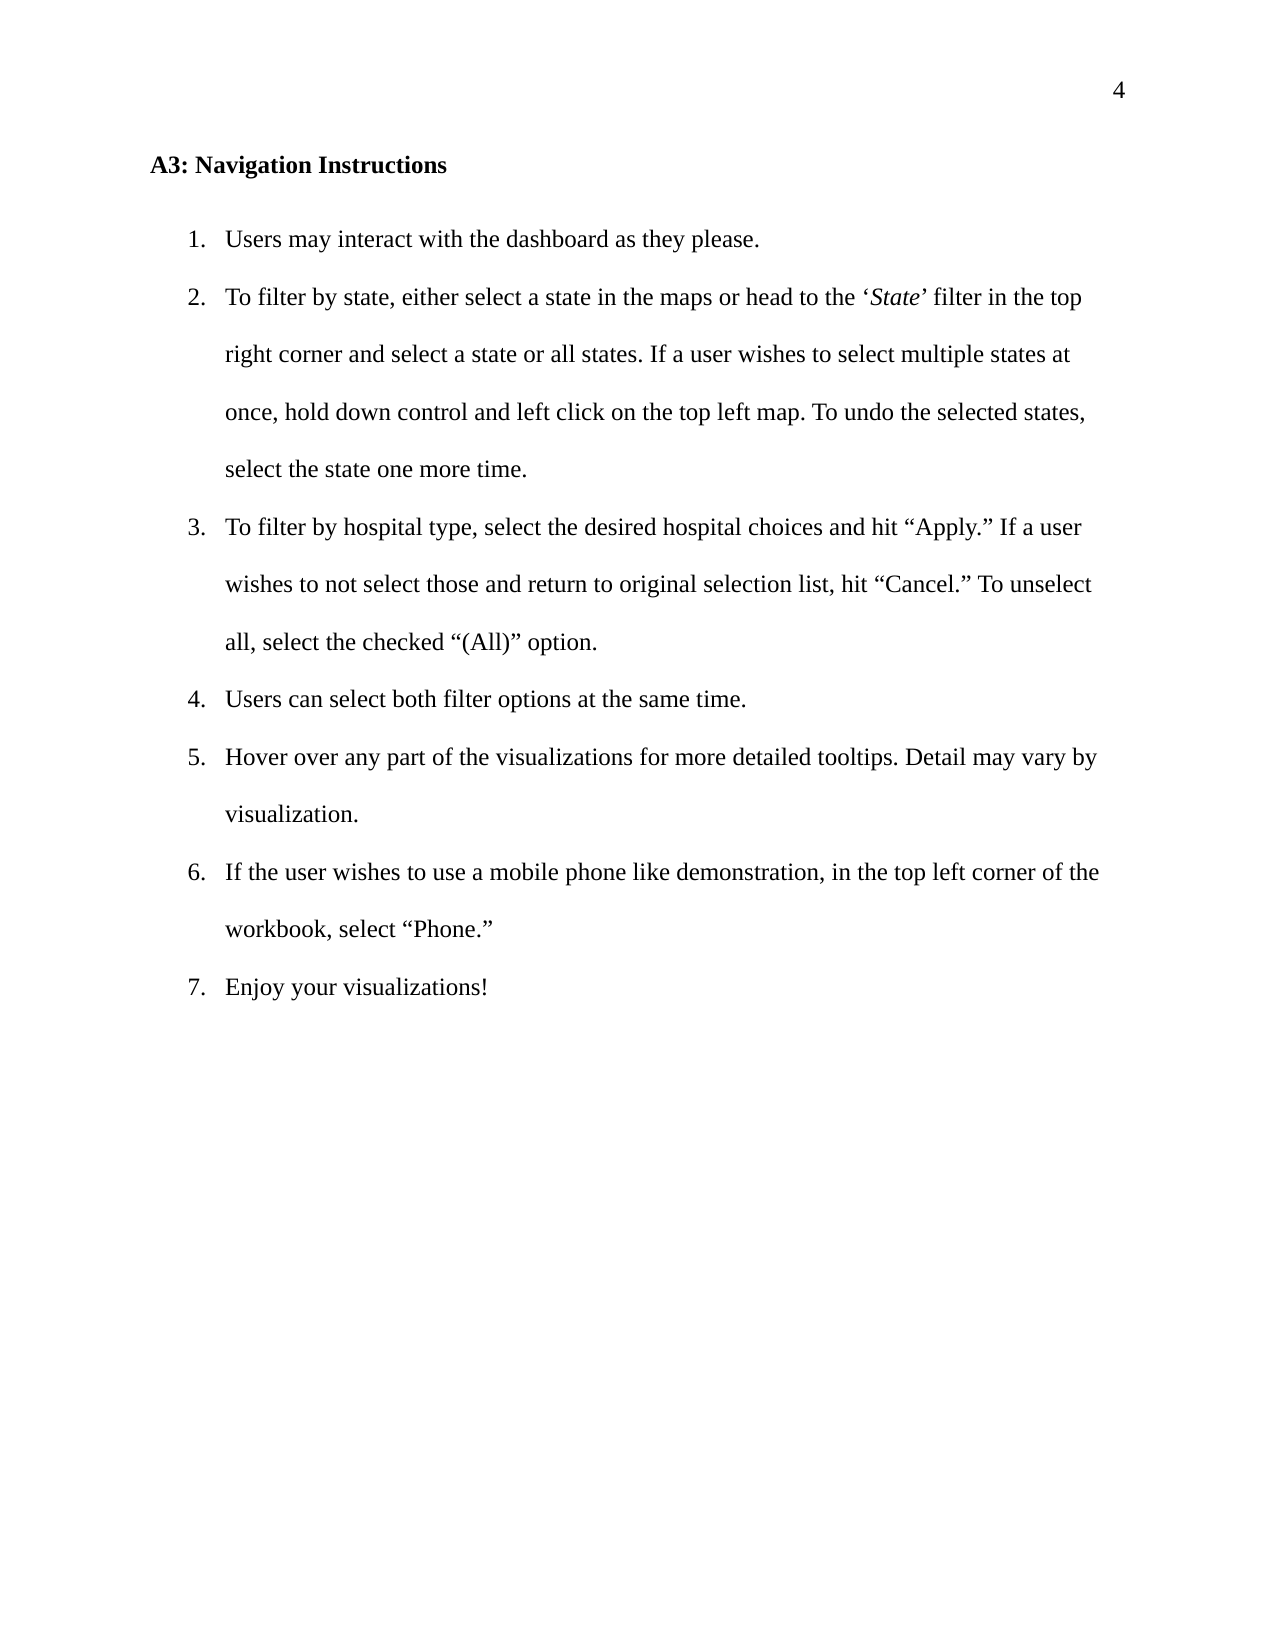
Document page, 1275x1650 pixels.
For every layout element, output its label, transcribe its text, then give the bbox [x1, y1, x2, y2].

list Hover over any part of the visualizations for more detailed tooltips. Detail may vary by visualization. [187, 742, 1125, 828]
list Enjoy your visualizations! [187, 972, 1125, 1000]
list If the user wishes to use a mobile phone like demonstration, in the top left corner of the workbook, select “Phone.” [187, 857, 1125, 943]
list To filter by hospital type, select the desired hospital choices and hit “Apply.” If a user wishes to not select those and return to original selection list, hit “Cancel.” To unselect all, select the checked “(All)” option. [187, 512, 1125, 655]
text A3: Navigation Instructions [150, 150, 1125, 179]
list Users can select both filter options at the same time. [187, 684, 1125, 713]
list Users may interact with the dashboard as they please. [187, 224, 1125, 253]
list To filter by state, either select a state in the maps or head to the ‘State’ filter in the top right corner and select a state or all states. If a user wishes to select multiple states at once, hold down control and left click on the top left map. To undo the selected states, select the state one more time. [187, 282, 1125, 483]
